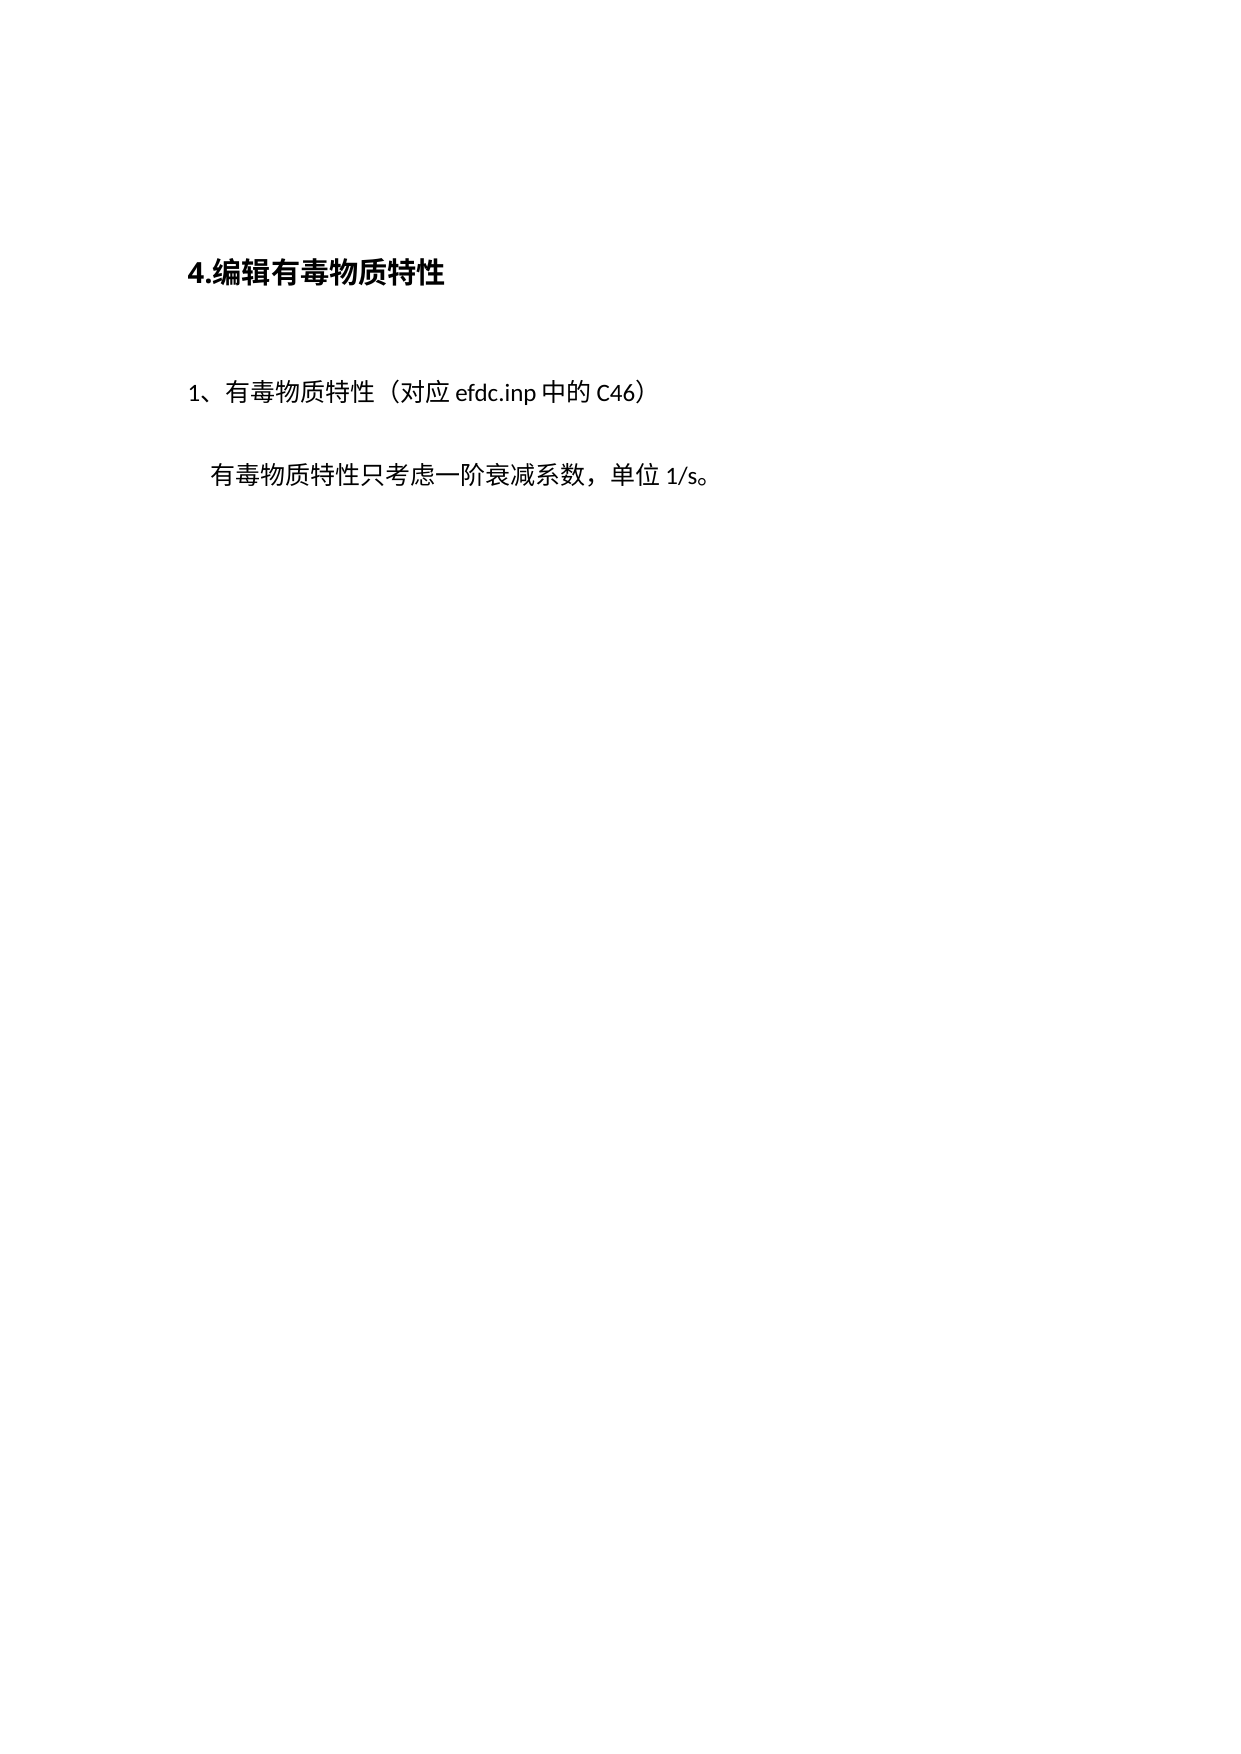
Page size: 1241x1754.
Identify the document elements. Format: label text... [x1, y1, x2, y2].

text 有毒物质特性只考虑一阶衰减系数，单位1/s。 [187, 441, 1053, 506]
subtitle 4.编辑有毒物质特性 [187, 239, 1053, 304]
text 1、有毒物质特性（对应efdc.inp中的C46） [187, 358, 1053, 423]
